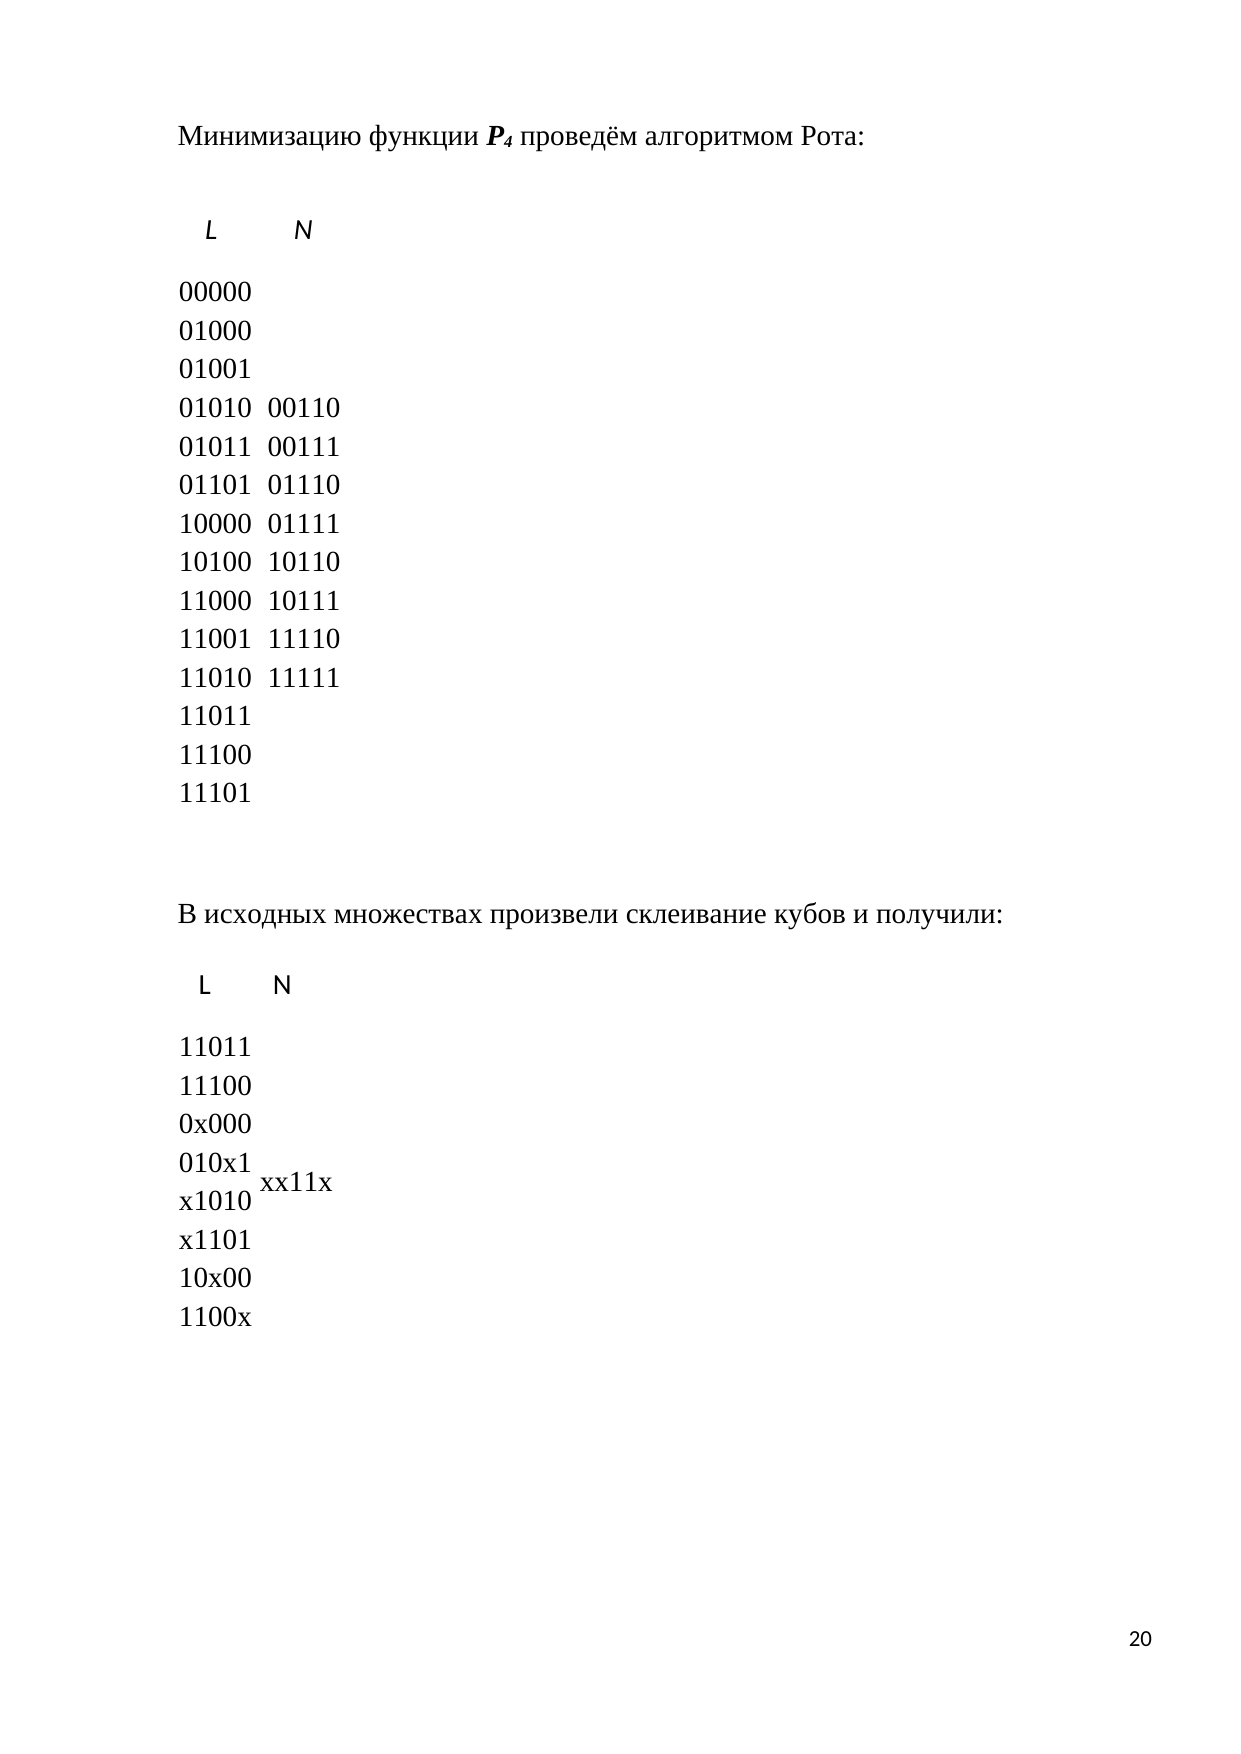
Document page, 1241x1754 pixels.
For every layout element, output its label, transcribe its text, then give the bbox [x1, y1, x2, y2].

table_cell 11011 11100 0x000 010x1 x1010 x1101 10x00 1100x [177, 1028, 258, 1359]
table_cell xx11x [258, 1028, 341, 1359]
table_header N [266, 210, 354, 273]
table_header L [177, 210, 266, 273]
table_cell 00000 01000 01001 01010 01011 01101 10000 10100 11000 11001 11010 11011 11100 11101 [177, 273, 266, 835]
text Минимизацию функции P4 проведём алгоритмом Рота: [177, 118, 1152, 152]
table_cell 00110 00111 01110 01111 10110 10111 11110 11111 [266, 273, 354, 835]
table_header L [177, 964, 258, 1028]
text В исходных множествах произвели склеивание кубов и получили: [177, 897, 1152, 930]
table_header N [258, 964, 341, 1028]
